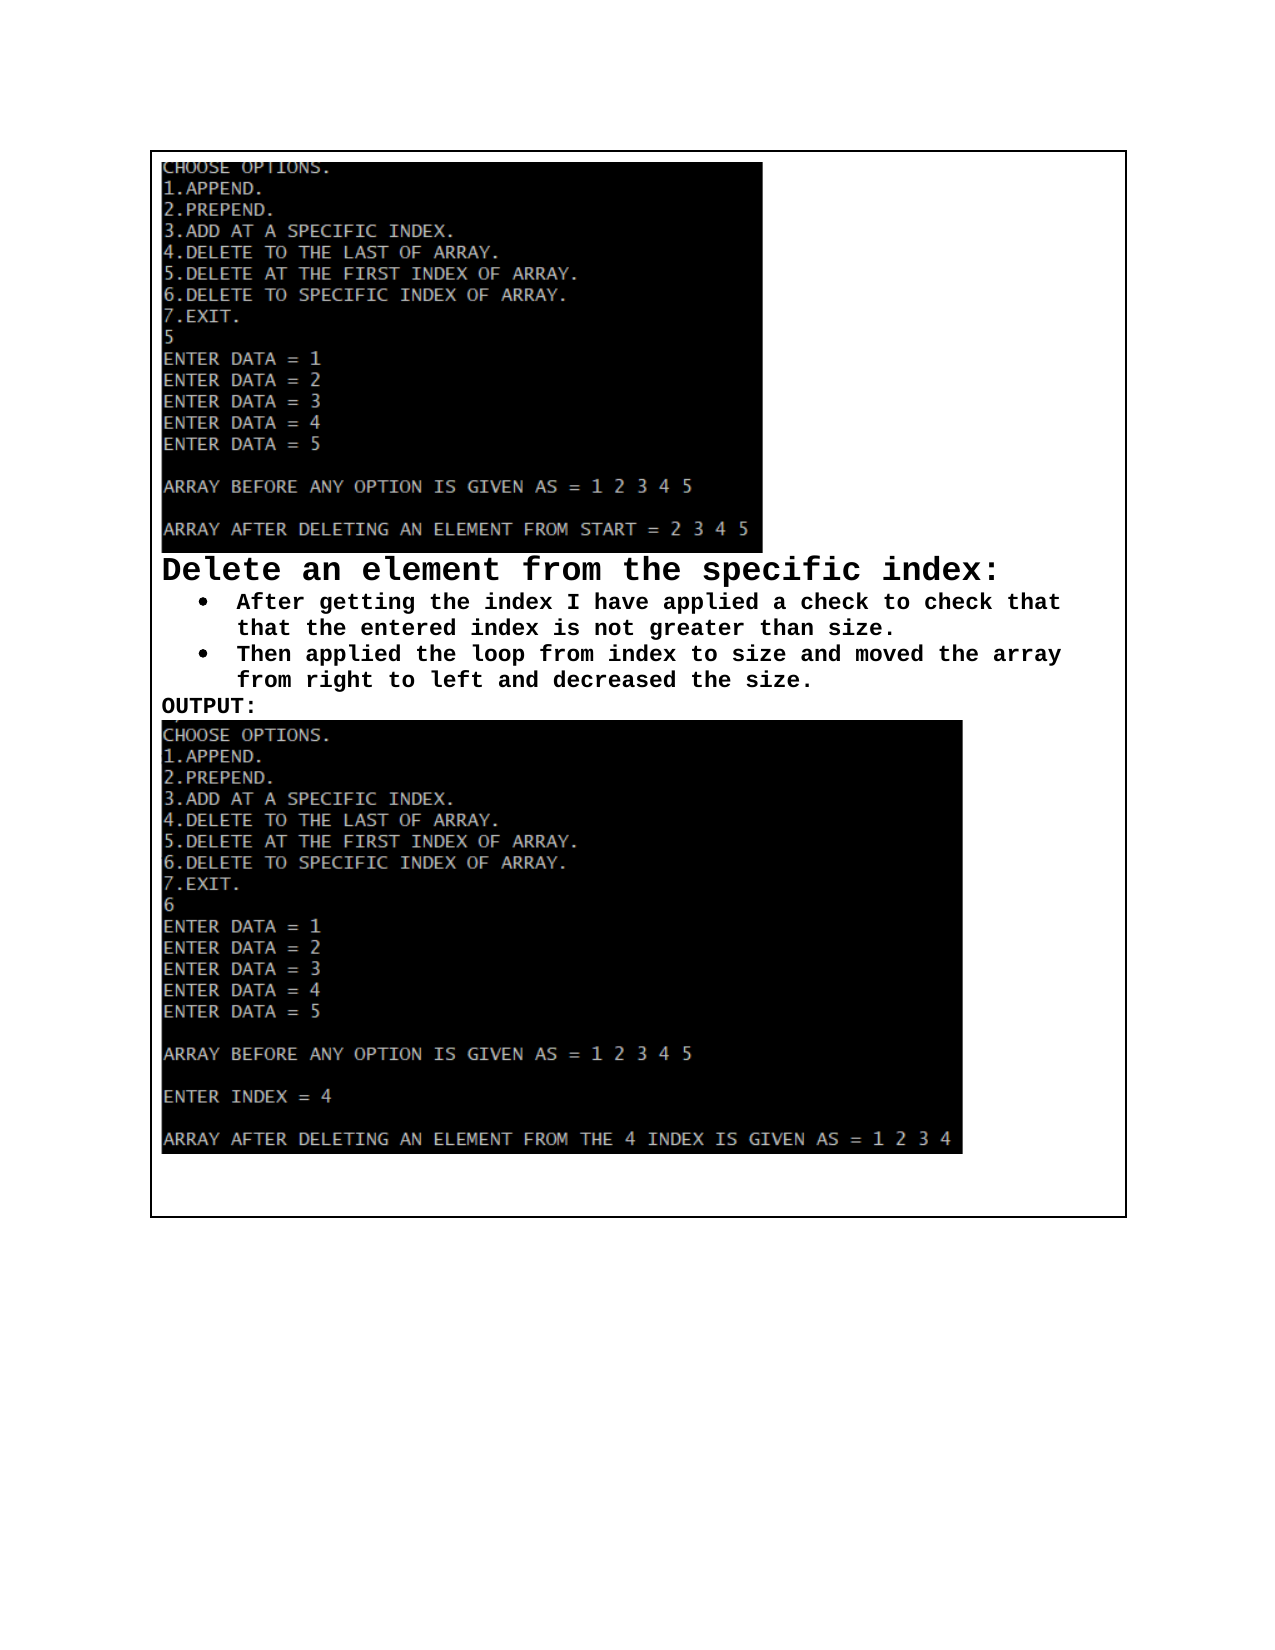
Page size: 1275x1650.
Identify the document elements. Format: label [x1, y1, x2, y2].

picture [161, 162, 763, 553]
table_header [152, 152, 1125, 1216]
picture [161, 720, 963, 1154]
